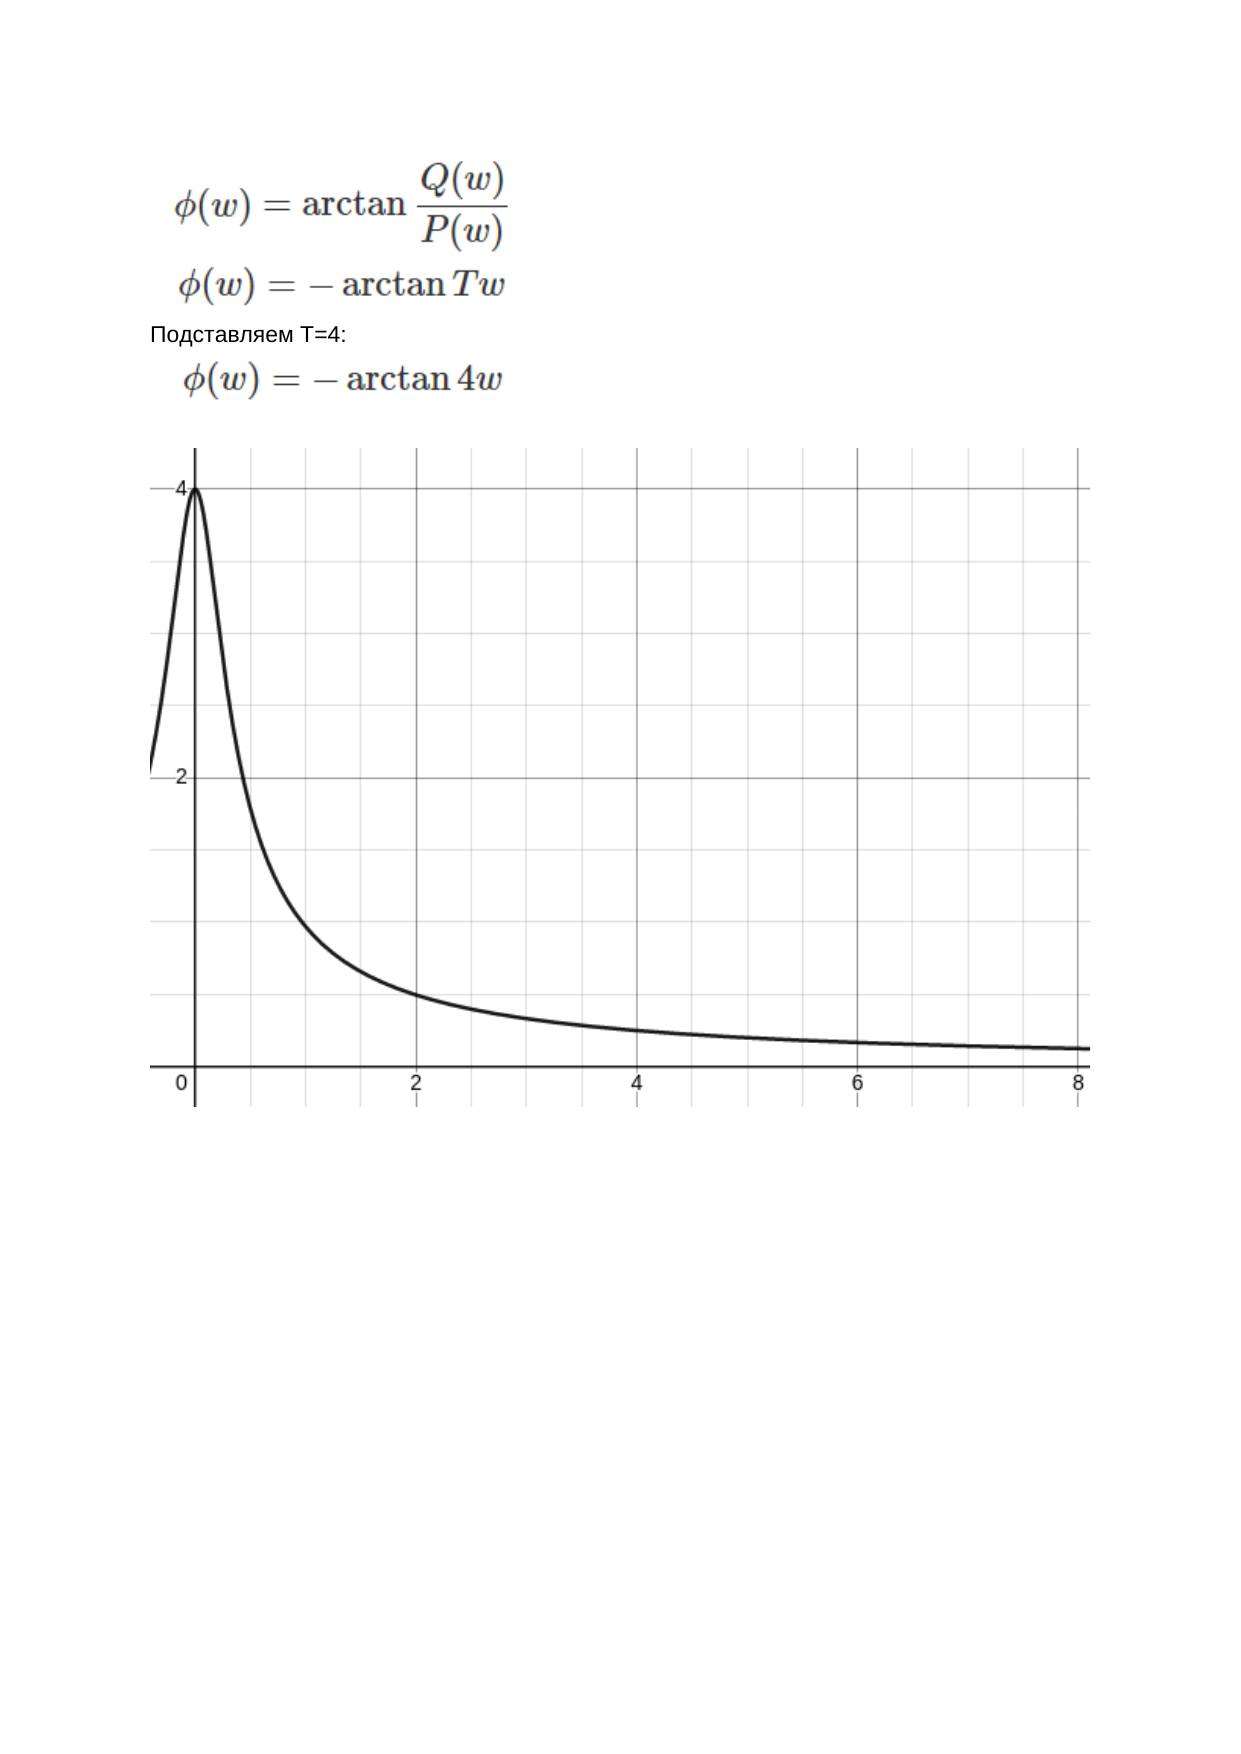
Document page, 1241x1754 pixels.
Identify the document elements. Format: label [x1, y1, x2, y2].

picture [150, 448, 1091, 1107]
text [150, 150, 1090, 414]
picture [175, 351, 521, 409]
picture [150, 150, 522, 318]
